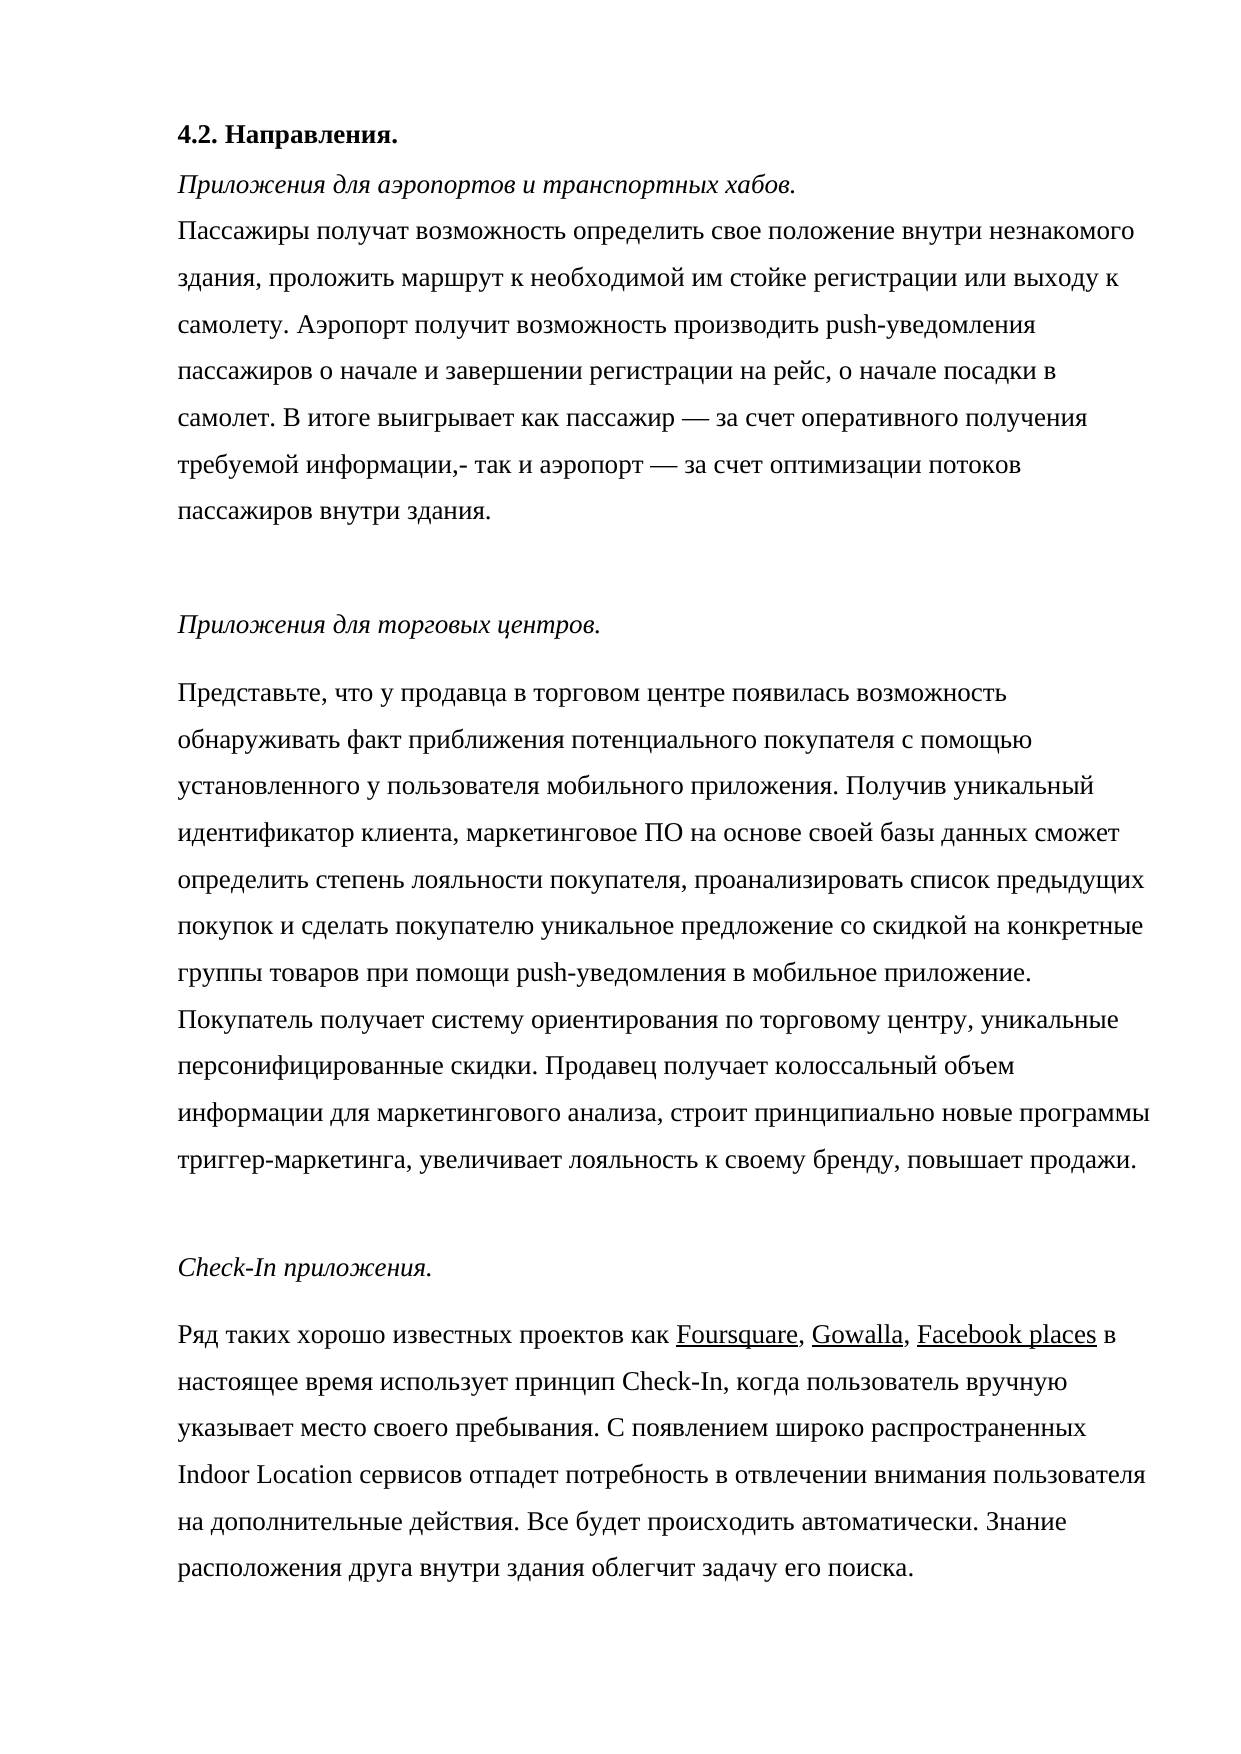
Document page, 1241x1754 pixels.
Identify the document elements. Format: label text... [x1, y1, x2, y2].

text 4.2. Направления. [177, 118, 1152, 149]
subtitle Приложения для аэропортов и транспортных хабов. [177, 168, 1152, 199]
text Ряд таких хорошо известных проектов как Foursquare, Gowalla, Facebook places в настоящее время использует принцип Check-In, когда пользователь вручную указывает место своего пребывания. С появлением широко распространенных Indoor Location сервисов отпадет потребность в отвлечении внимания пользователя на дополнительные действия. Все будет происходить автоматически. Знание расположения друга внутри здания облегчит задачу его поиска. [177, 1318, 1152, 1624]
text Приложения для торговых центров. [177, 562, 1152, 640]
text Представьте, что у продавца в торговом центре появилась возможность обнаруживать факт приближения потенциального покупателя с помощью установленного у пользователя мобильного приложения. Получив уникальный идентификатор клиента, маркетинговое ПО на основе своей базы данных сможет определить степень лояльности покупателя, проанализировать список предыдущих покупок и сделать покупателю уникальное предложение со скидкой на конкретные группы товаров при помощи push-уведомления в мобильное приложение. Покупатель получает систему ориентирования по торговому центру, уникальные персонифицированные скидки. Продавец получает колоссальный объем информации для маркетингового анализа, строит принципиально новые программы триггер-маркетинга, увеличивает лояльность к своему бренду, повышает продажи. [177, 676, 1152, 1216]
text Пассажиры получат возможность определить свое положение внутри незнакомого здания, проложить маршрут к необходимой им стойке регистрации или выходу к самолету. Аэропорт получит возможность производить push-уведомления пассажиров о начале и завершении регистрации на рейс, о начале посадки в самолет. В итоге выигрывает как пассажир — за счет оперативного получения требуемой информации,- так и аэропорт — за счет оптимизации потоков пассажиров внутри здания. [177, 214, 1152, 526]
text Check-In приложения. [177, 1251, 1152, 1282]
